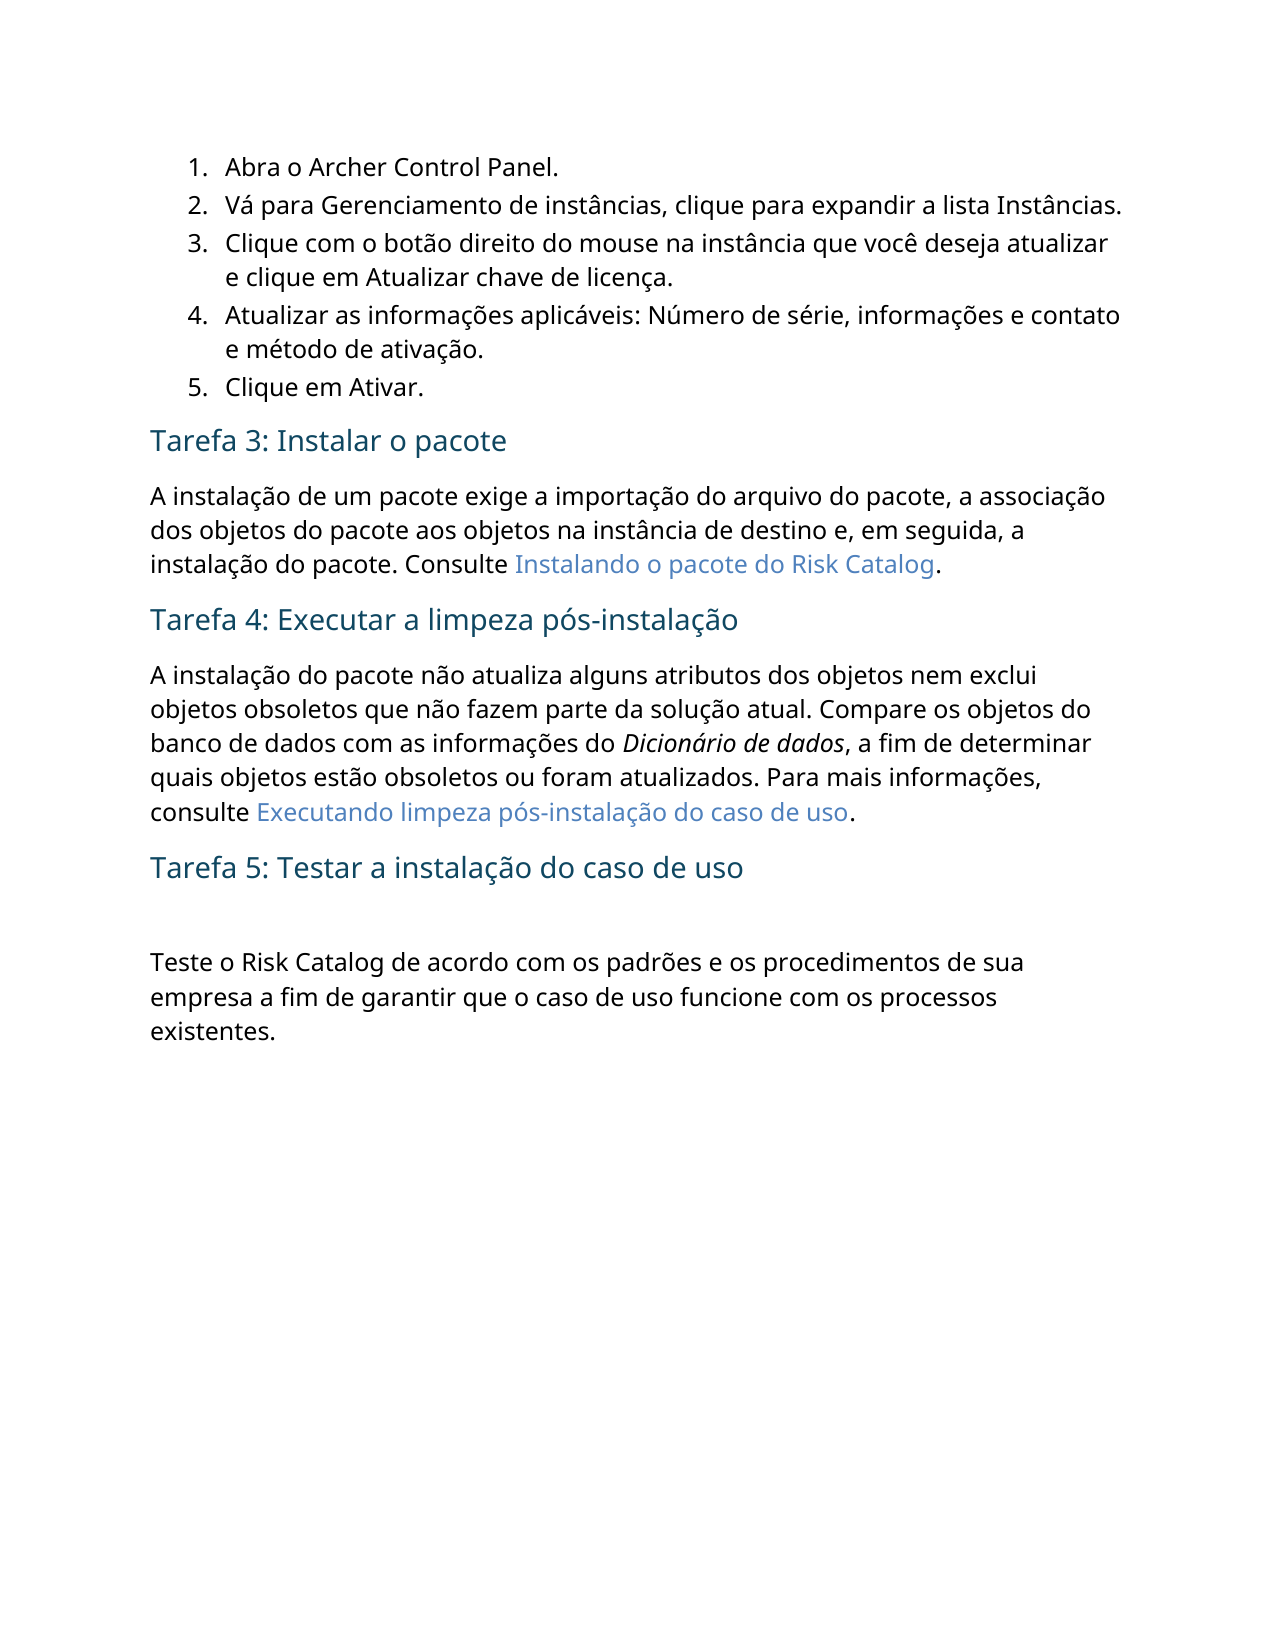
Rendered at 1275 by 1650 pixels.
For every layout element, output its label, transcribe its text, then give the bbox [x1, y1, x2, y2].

subtitle Tarefa 3: Instalar o pacote [150, 420, 1125, 460]
list Vá para Gerenciamento de instâncias, clique para expandir a lista Instâncias. [187, 188, 1125, 222]
list Atualizar as informações aplicáveis​​: Número de série, informações e contato e método de ativação. [187, 297, 1125, 366]
list Clique em Ativar. [187, 369, 1125, 403]
text Teste o Risk Catalog de acordo com os padrões e os procedimentos de sua empresa a fim de garantir que o caso de uso funcione com os processos existentes. [150, 945, 1125, 1047]
text A instalação do pacote não atualiza alguns atributos dos objetos nem exclui objetos obsoletos que não fazem parte da solução atual. Compare os objetos do banco de dados com as informações do Dicionário de dados, a fim de determinar quais objetos estão obsoletos ou foram atualizados. Para mais informações, consulte Executando limpeza pós-instalação do caso de uso. [150, 658, 1125, 828]
list Clique com o botão direito do mouse na instância que você deseja atualizar e clique em Atualizar chave de licença. [187, 226, 1125, 294]
subtitle Tarefa 4: Executar a limpeza pós-instalação [150, 599, 1125, 639]
subtitle Tarefa 5: Testar a instalação do caso de uso [150, 847, 1125, 926]
list Abra o Archer Control Panel. [187, 150, 1125, 184]
text A instalação de um pacote exige a importação do arquivo do pacote, a associação dos objetos do pacote aos objetos na instância de destino e, em seguida, a instalação do pacote. Consulte Instalando o pacote do Risk Catalog. [150, 478, 1125, 581]
